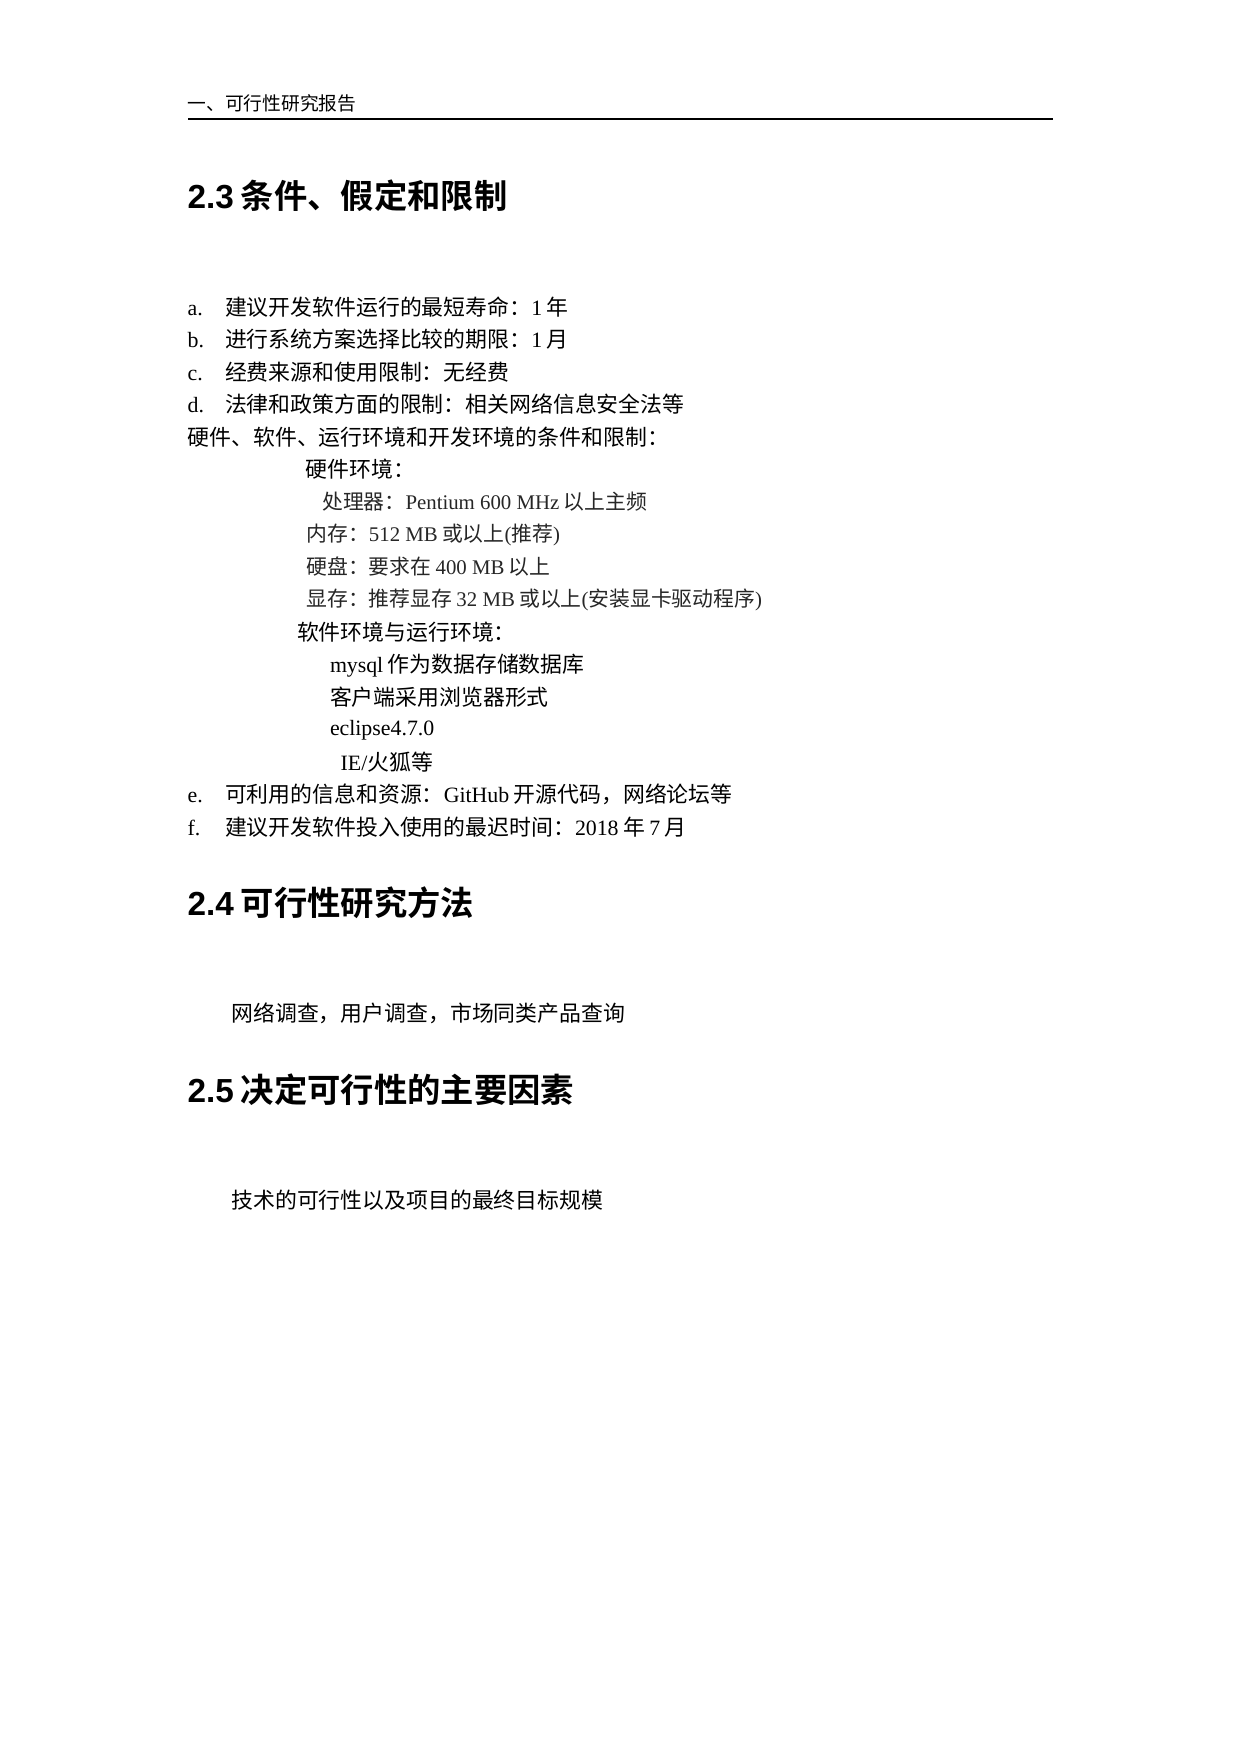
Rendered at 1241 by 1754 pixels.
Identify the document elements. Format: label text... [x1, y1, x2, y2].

list 建议开发软件运行的最短寿命：1年 [187, 289, 1053, 322]
text 内存：512 MB或以上(推荐) 硬盘：要求在400 MB以上 显存：推荐显存32 MB或以上(安装显卡驱动程序) [187, 517, 1053, 614]
subtitle 2.5决定可行性的主要因素 [187, 1055, 1053, 1120]
list 可利用的信息和资源：GitHub开源代码，网络论坛等 [187, 777, 1053, 809]
subtitle 2.4可行性研究方法 [187, 869, 1053, 934]
text 网络调查，用户调查，市场同类产品查询 [187, 996, 1053, 1028]
text 硬件环境： 处理器：Pentium 600 MHz以上主频 [187, 452, 1053, 517]
list 进行系统方案选择比较的期限：1月 [187, 322, 1053, 354]
list 建议开发软件投入使用的最迟时间：2018年7月 [187, 809, 1053, 842]
text 硬件、软件、运行环境和开发环境的条件和限制： [187, 419, 1053, 452]
list 法律和政策方面的限制：相关网络信息安全法等 [187, 387, 1053, 419]
text IE/火狐等 [187, 744, 1053, 777]
text 软件环境与运行环境： mysql作为数据存储数据库 客户端采用浏览器形式 eclipse4.7.0 [187, 614, 1053, 744]
subtitle 2.3条件、假定和限制 [187, 162, 1053, 227]
text 技术的可行性以及项目的最终目标规模 [187, 1183, 1053, 1215]
list 经费来源和使用限制：无经费 [187, 354, 1053, 387]
